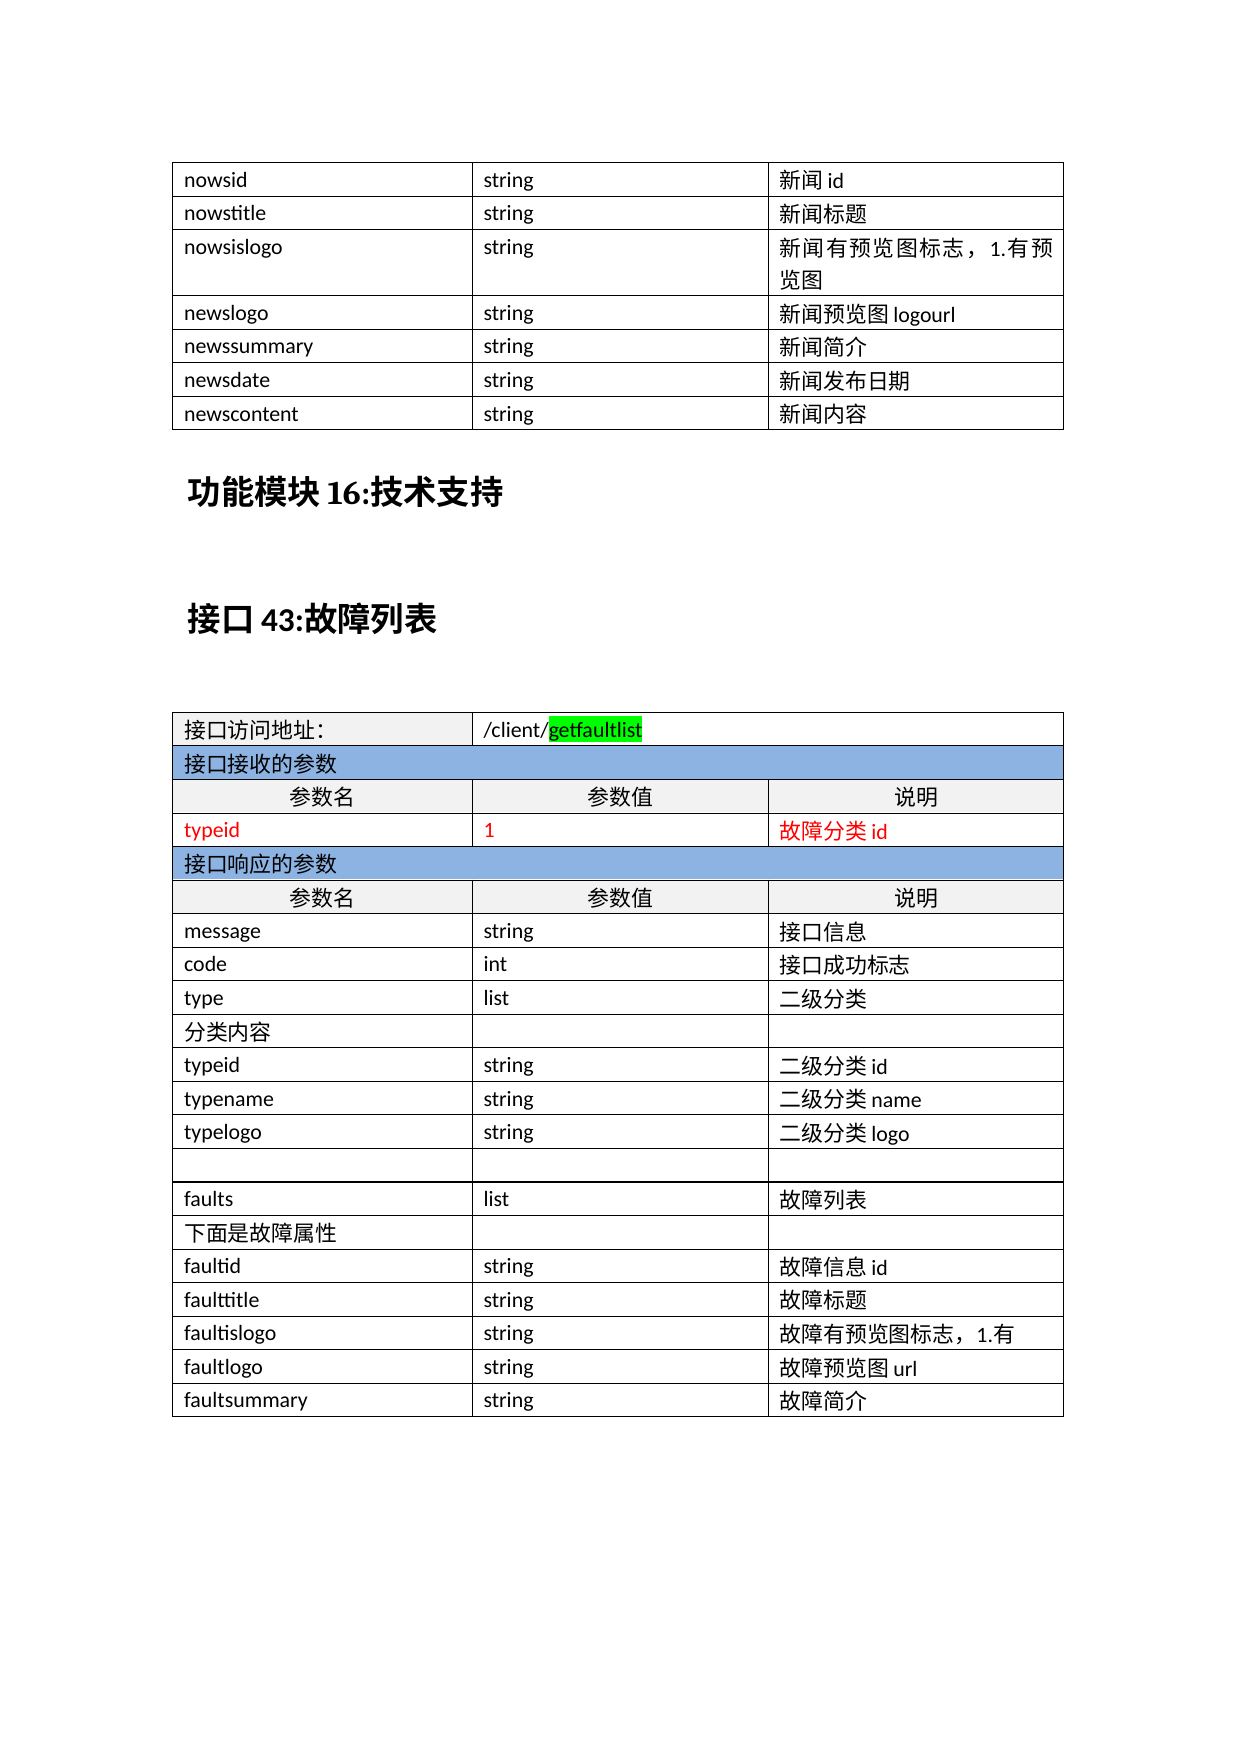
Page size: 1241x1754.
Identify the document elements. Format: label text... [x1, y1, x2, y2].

table_cell [769, 1015, 1063, 1047]
table_cell string [473, 1283, 768, 1316]
table_cell [769, 1216, 1063, 1248]
table_cell 新闻简介 [769, 330, 1063, 362]
table_cell faultsummary [173, 1384, 472, 1416]
table_cell 故障信息id [769, 1250, 1063, 1282]
table_cell string [473, 1384, 768, 1416]
table_cell faultid [173, 1250, 472, 1282]
table_cell faultislogo [173, 1317, 472, 1349]
table_cell faults [173, 1183, 472, 1215]
table_cell 新闻发布日期 [769, 363, 1063, 396]
table_cell type [173, 981, 472, 1014]
table_cell typelogo [173, 1115, 472, 1148]
table_cell typename [173, 1082, 472, 1114]
table_header /client/getfaultlist [473, 713, 1063, 745]
table_cell string [473, 397, 768, 429]
table_cell list [473, 1183, 768, 1215]
subtitle 接口43:故障列表 [187, 584, 1053, 649]
table_cell [173, 1149, 472, 1181]
table_cell code [173, 948, 472, 980]
table_cell faulttitle [173, 1283, 472, 1316]
table_cell nowsislogo [173, 230, 472, 295]
table_cell newsdate [173, 363, 472, 396]
table_cell 说明 [769, 780, 1063, 812]
table_cell string [473, 363, 768, 396]
subtitle 功能模块16:技术支持 [187, 457, 1053, 522]
table_cell int [473, 948, 768, 980]
table_cell string [473, 1115, 768, 1148]
table_cell [473, 1149, 768, 1181]
table_cell faultlogo [173, 1350, 472, 1383]
table_cell 参数名 [173, 881, 472, 913]
table_cell 二级分类logo [769, 1115, 1063, 1148]
table_cell string [473, 1317, 768, 1349]
table_cell [769, 1149, 1063, 1181]
table_cell string [473, 1048, 768, 1081]
table_cell 参数值 [473, 881, 768, 913]
table_cell list [473, 981, 768, 1014]
table_cell 新闻有预览图标志，1.有预览图 [769, 230, 1063, 295]
table_cell nowstitle [173, 197, 472, 229]
table_cell 二级分类name [769, 1082, 1063, 1114]
table_header 接口访问地址： [173, 713, 472, 745]
table_cell 新闻标题 [769, 197, 1063, 229]
table_cell 故障列表 [769, 1183, 1063, 1215]
table_cell [473, 1015, 768, 1047]
table_cell 接口接收的参数 [173, 746, 1063, 779]
table_cell 参数值 [473, 780, 768, 812]
table_cell 新闻内容 [769, 397, 1063, 429]
table_cell 故障标题 [769, 1283, 1063, 1316]
table_cell 新闻预览图logourl [769, 296, 1063, 329]
table_cell 故障简介 [769, 1384, 1063, 1416]
table_cell 故障有预览图标志，1.有 [769, 1317, 1063, 1349]
table_cell 参数名 [173, 780, 472, 812]
table_cell string [473, 330, 768, 362]
table_cell 下面是故障属性 [173, 1216, 472, 1248]
table_cell 接口响应的参数 [173, 847, 1063, 879]
table_cell [473, 1216, 768, 1248]
table_cell typeid [173, 814, 472, 846]
table_cell 1 [473, 814, 768, 846]
table_cell string [473, 1250, 768, 1282]
table_cell newslogo [173, 296, 472, 329]
table_cell newssummary [173, 330, 472, 362]
table_cell 故障分类id [769, 814, 1063, 846]
table_cell 说明 [769, 881, 1063, 913]
table_cell message [173, 914, 472, 947]
table_cell 二级分类 [769, 981, 1063, 1014]
table_cell string [473, 197, 768, 229]
table_cell string [473, 230, 768, 295]
table_cell typeid [173, 1048, 472, 1081]
table_cell string [473, 914, 768, 947]
table_cell 新闻id [769, 163, 1063, 196]
table_cell 接口成功标志 [769, 948, 1063, 980]
table_cell 接口信息 [769, 914, 1063, 947]
table_cell string [473, 296, 768, 329]
table_cell 二级分类id [769, 1048, 1063, 1081]
table_cell string [473, 1082, 768, 1114]
table_cell 分类内容 [173, 1015, 472, 1047]
table_cell string [473, 1350, 768, 1383]
table_cell nowsid [173, 163, 472, 196]
table_cell string [473, 163, 768, 196]
table_cell 故障预览图url [769, 1350, 1063, 1383]
table_cell newscontent [173, 397, 472, 429]
